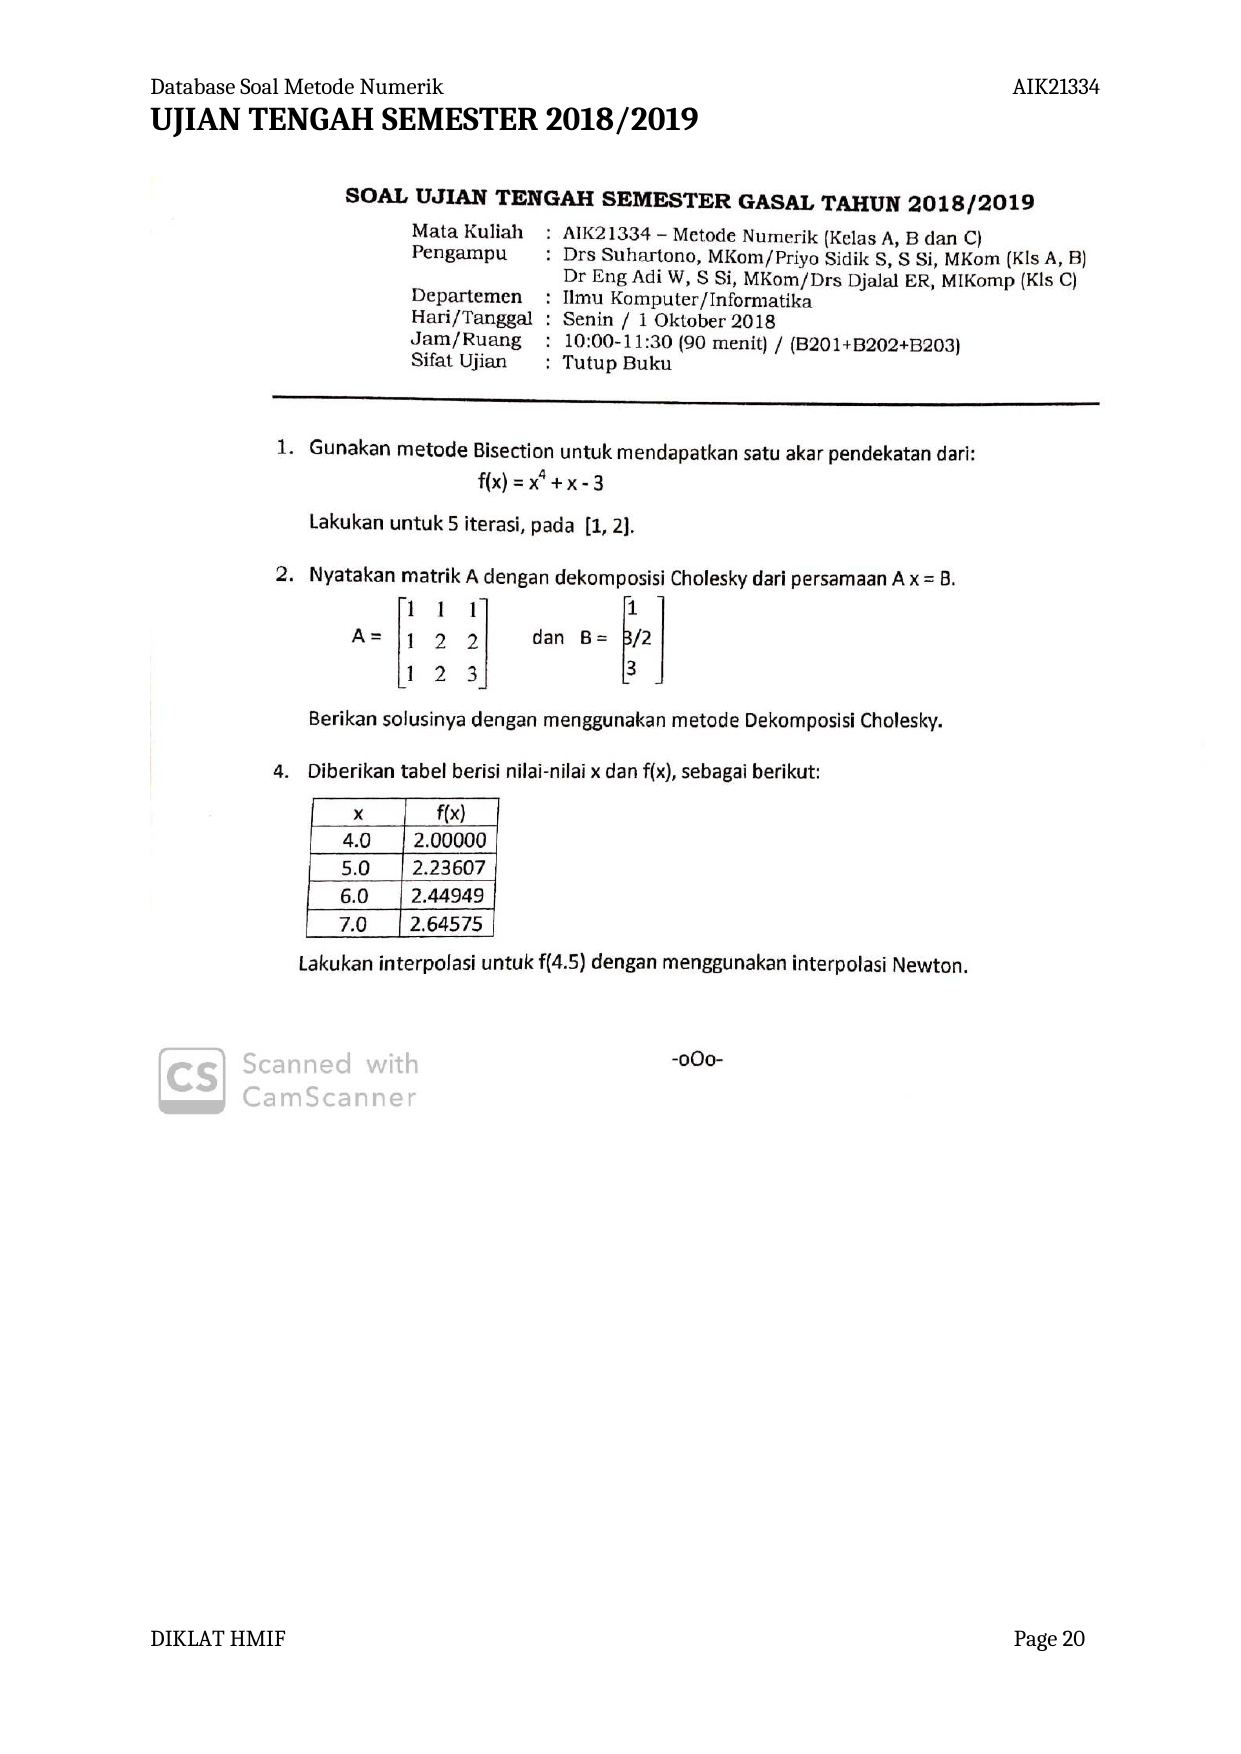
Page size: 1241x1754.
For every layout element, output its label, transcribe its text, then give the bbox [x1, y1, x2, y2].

picture [150, 176, 1216, 1122]
text UJIAN TENGAH SEMESTER 2018/2019 [150, 100, 1205, 138]
